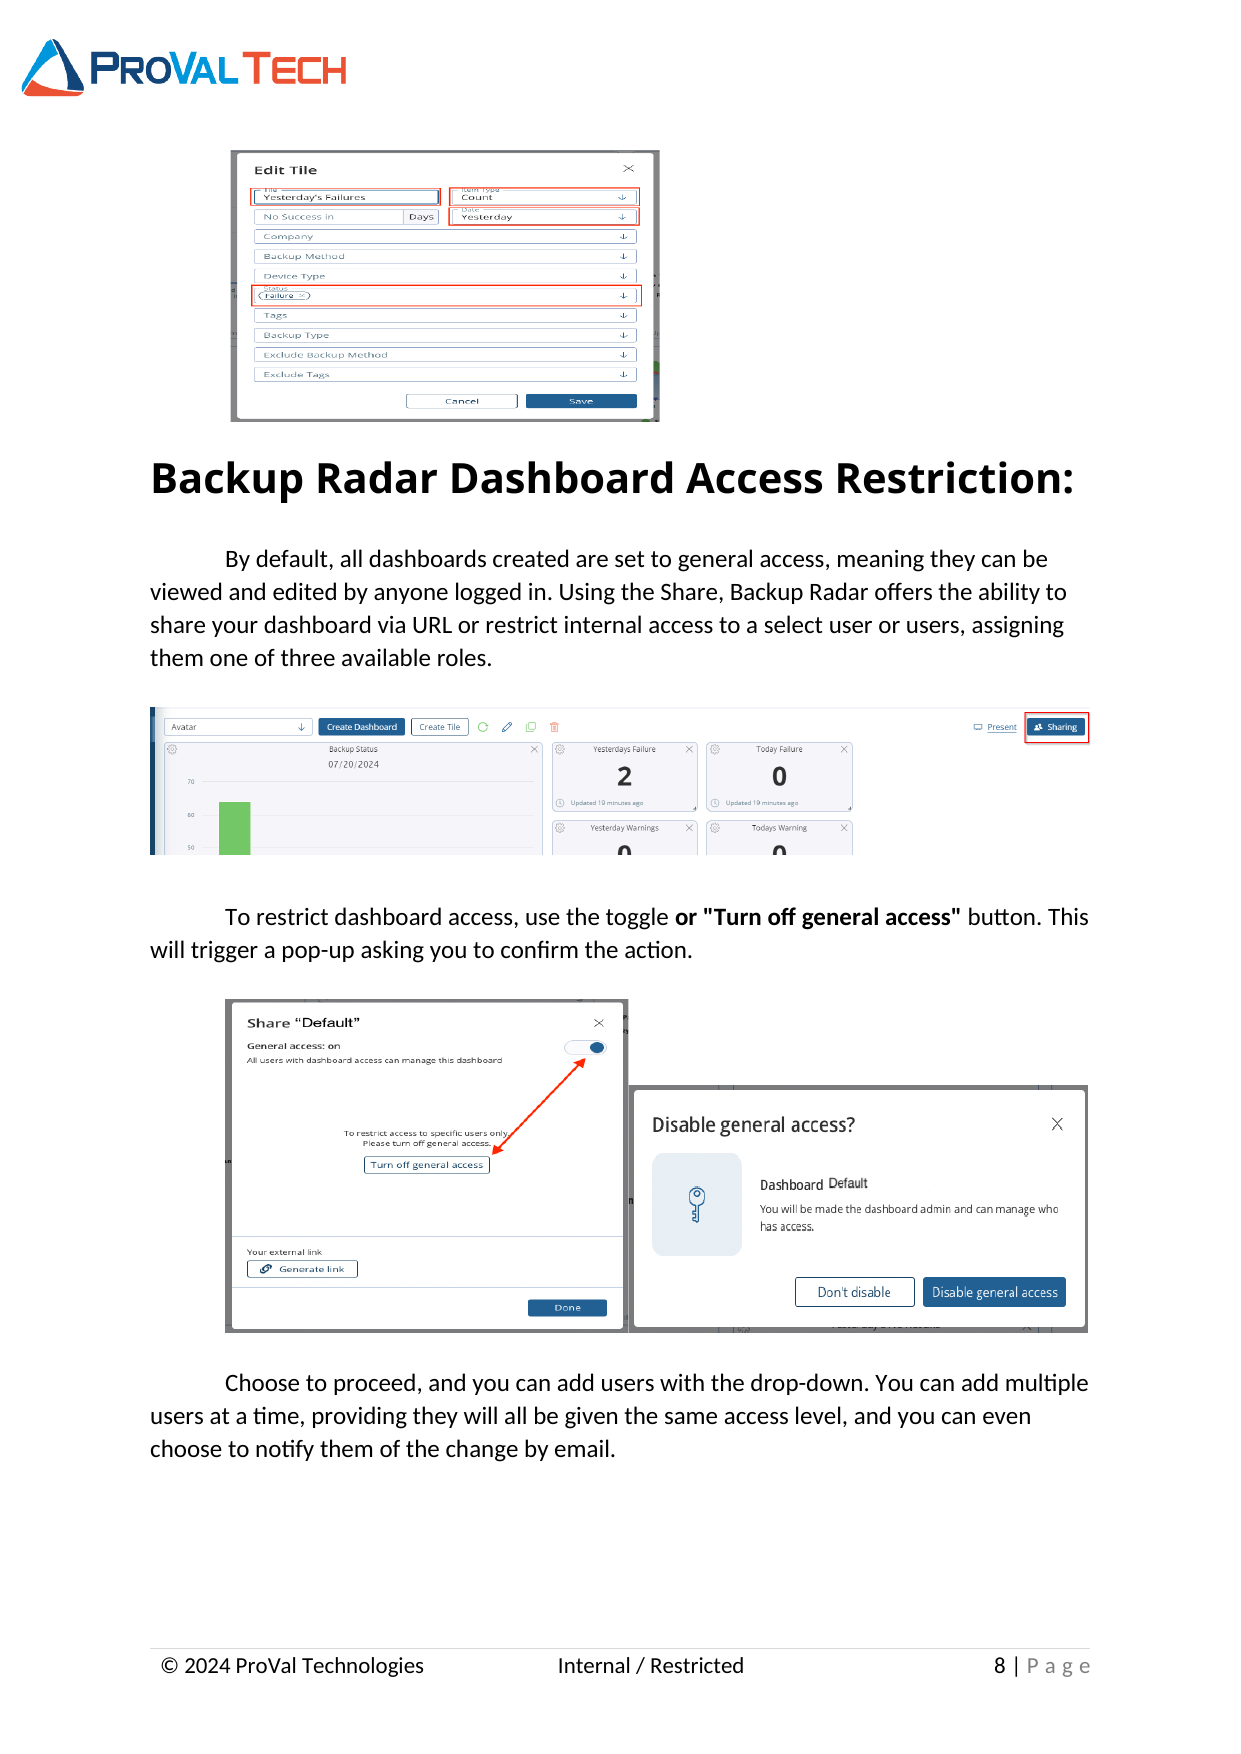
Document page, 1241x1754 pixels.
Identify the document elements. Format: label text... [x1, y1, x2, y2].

text By default, all dashboards created are set to general access, meaning they can be viewed and edited by anyone logged in. Using the Share, Backup Radar offers the ability to share your dashboard via URL or restrict internal access to a select user or users, assigning them one of three available roles. [150, 543, 1090, 672]
text To restrict dashboard access, use the toggle or "Turn off general access" button. This will trigger a pop-up asking you to confirm the action. [150, 901, 1090, 964]
picture [150, 707, 1091, 855]
picture [225, 999, 1088, 1333]
picture [18, 37, 349, 98]
subtitle Backup Radar Dashboard Access Restriction: [150, 449, 1090, 506]
picture [230, 150, 660, 422]
text Choose to proceed, and you can add users with the drop-down. You can add multiple users at a time, providing they will all be given the same access level, and you can even choose to notify them of the change by email. [150, 1367, 1090, 1464]
